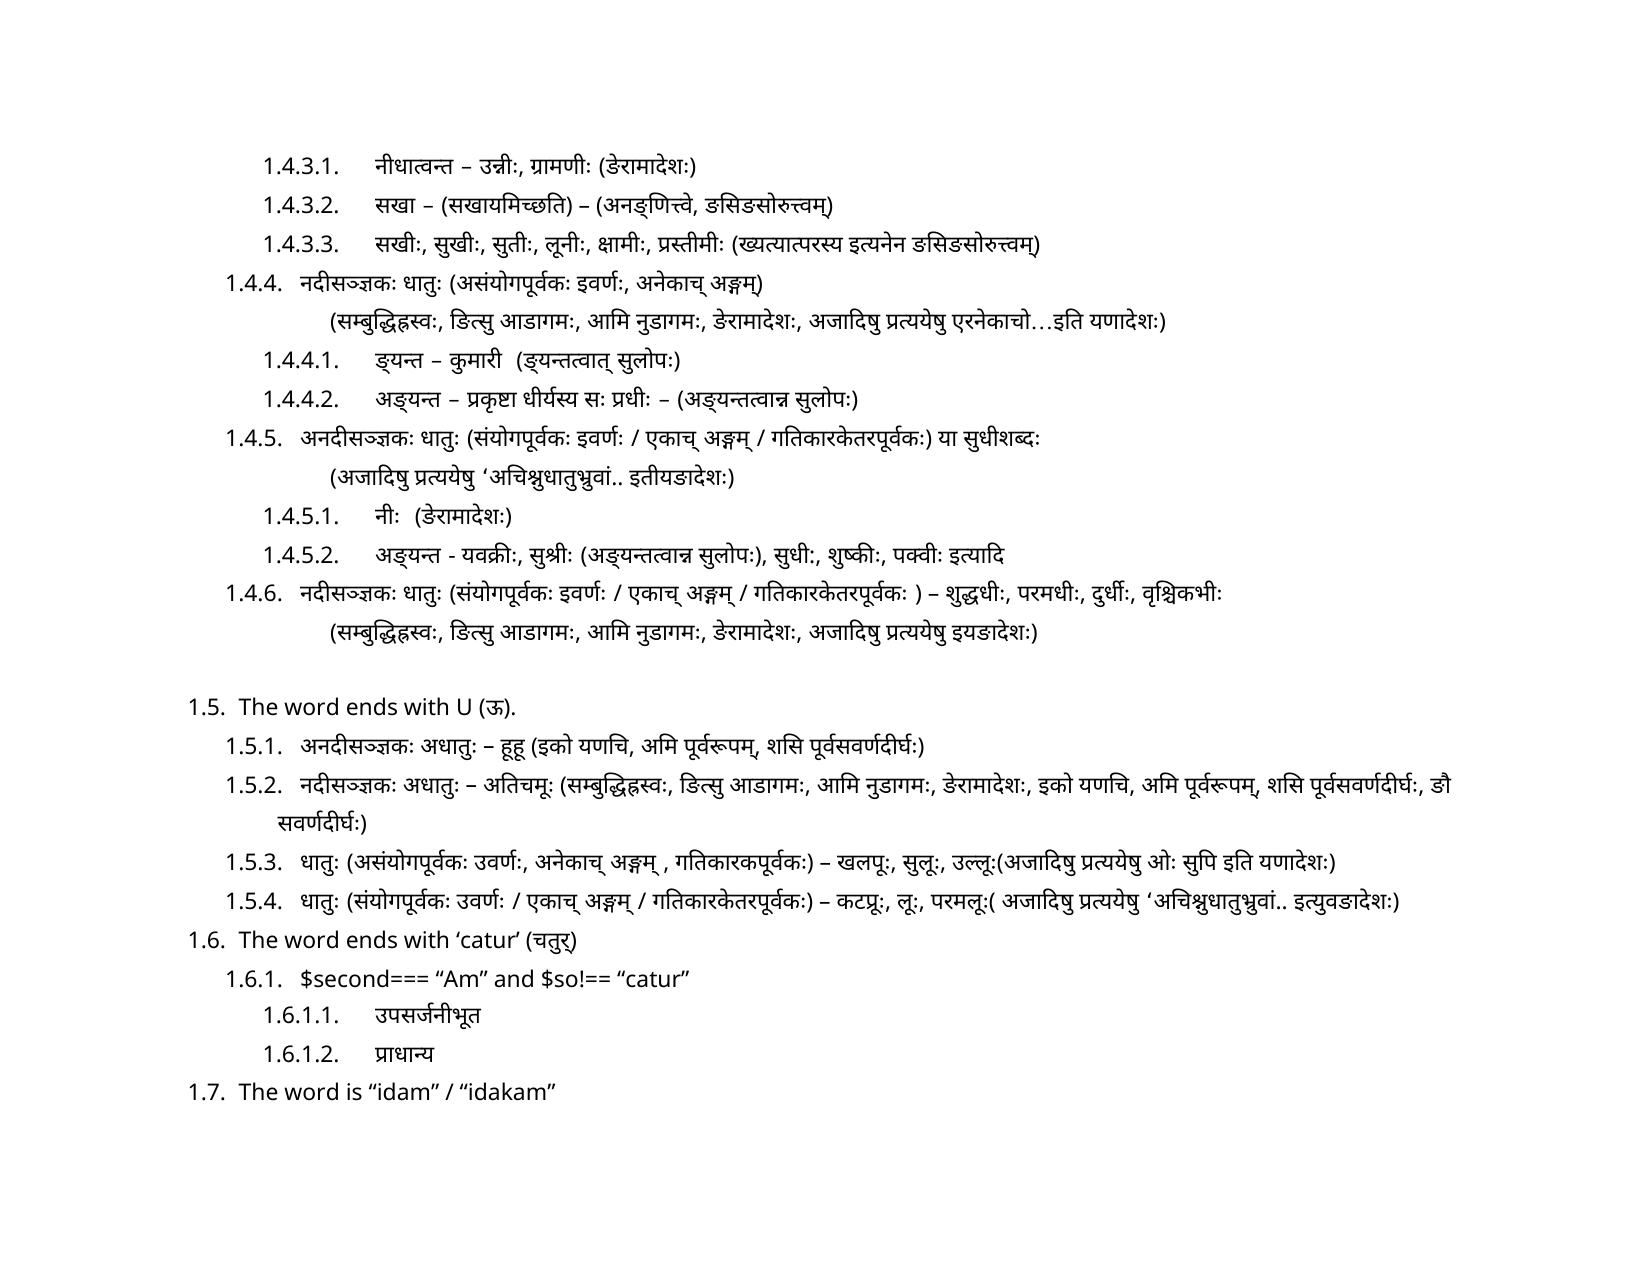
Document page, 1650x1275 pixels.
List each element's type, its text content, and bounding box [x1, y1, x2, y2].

list अङ्‍यन्त – प्रकृष्टा धीर्यस्य सः प्रधीः – (अङ्‍यन्तत्वान्न सुलोपः) [262, 383, 1500, 417]
list नदीसञ्ज्ञकः धातुः (असंयोगपूर्वकः इवर्णः, अनेकाच्‍ अङ्गम्‌) [225, 267, 1500, 300]
list The word ends with U (ऊ). [187, 691, 1500, 725]
list The word ends with ‘catur’ (चतुर्‌) [187, 924, 1500, 958]
list नदीसञ्ज्ञकः धातुः (संयोगपूर्वकः इवर्णः / एकाच्‌ अङ्गम्‌ / गतिकारकेतरपूर्वकः ) – शुद्धधीः, परमधीः, दुर्धीः, वृश्चिकभीः [225, 577, 1500, 611]
list (सम्बुद्धिह्रस्वः, ङित्सु आडागमः, आमि नुडागमः, ङेरामादेशः, अजादिषु प्रत्ययेषु इयङादेशः) [330, 616, 1500, 650]
list ङ्‍यन्त – कुमारी (ङ्‍यन्तत्वात्‌ सुलोपः) [262, 344, 1500, 378]
list प्राधान्य [262, 1037, 1500, 1071]
list अनदीसञ्ज्ञकः अधातुः – हूहू (इको यणचि, अमि पूर्वरूपम्‌, शसि पूर्वसवर्णदीर्घः) [225, 730, 1500, 764]
list (अजादिषु प्रत्ययेषु ‘अचिश्नुधातुभ्रुवां.. इतीयङादेशः) [330, 461, 1500, 495]
list नीः (ङेरामादेशः) [262, 500, 1500, 533]
list अनदीसञ्ज्ञकः धातुः (संयोगपूर्वकः इवर्णः / एकाच्‌ अङ्गम्‌ / गतिकारकेतरपूर्वकः) या सुधीशब्दः [225, 422, 1500, 456]
list नदीसञ्ज्ञकः अधातुः – अतिचमूः (सम्बुद्धिह्रस्वः, ङित्सु आडागमः, आमि नुडागमः, ङेरामादेशः, इको यणचि, अमि पूर्वरूपम्, शसि पूर्वसवर्णदीर्घः, ङौ सवर्णदीर्घः) [225, 769, 1500, 841]
list सखीः, सुखीः, सुतीः, लूनीः, क्षामीः, प्रस्तीमीः (ख्यत्यात्परस्य इत्यनेन ङसिङसोरुत्त्वम्‌) [262, 228, 1500, 262]
list (सम्बुद्धिह्रस्वः, ङित्सु आडागमः, आमि नुडागमः, ङेरामादेशः, अजादिषु प्रत्ययेषु एरनेकाचो…इति यणादेशः) [330, 305, 1500, 339]
list धातुः (संयोगपूर्वकः उवर्णः / एकाच्‌ अङ्गम्‌ / गतिकारकेतरपूर्वकः) – कटप्रूः, लूः, परमलूः( अजादिषु प्रत्ययेषु ‘अचिश्नुधातुभ्रुवां.. इत्युवङादेशः) [225, 885, 1500, 919]
list उपसर्जनीभूत [262, 999, 1500, 1032]
list अङ्‍यन्त - यवक्रीः, सुश्रीः (अङ्‍यन्तत्वान्न सुलोपः), सुधी:, शुष्कीः, पक्वीः इत्यादि [262, 538, 1500, 572]
list $second=== “Am” and $so!== “catur” [225, 963, 1500, 994]
list धातुः (असंयोगपूर्वकः उवर्णः, अनेकाच्‌ अङ्गम्‌ , गतिकारकपूर्वकः) – खलपूः, सुलूः, उल्लूः(अजादिषु प्रत्ययेषु ओः सुपि इति यणादेशः) [225, 846, 1500, 880]
list The word is “idam” / “idakam” [187, 1076, 1500, 1108]
list सखा – (सखायमिच्छति) – (अनङ्‌णित्त्वे, ङसिङसोरुत्त्वम्‌) [262, 189, 1500, 223]
list नीधात्वन्त – उन्नीः, ग्रामणीः (ङेरामादेशः) [262, 150, 1500, 184]
